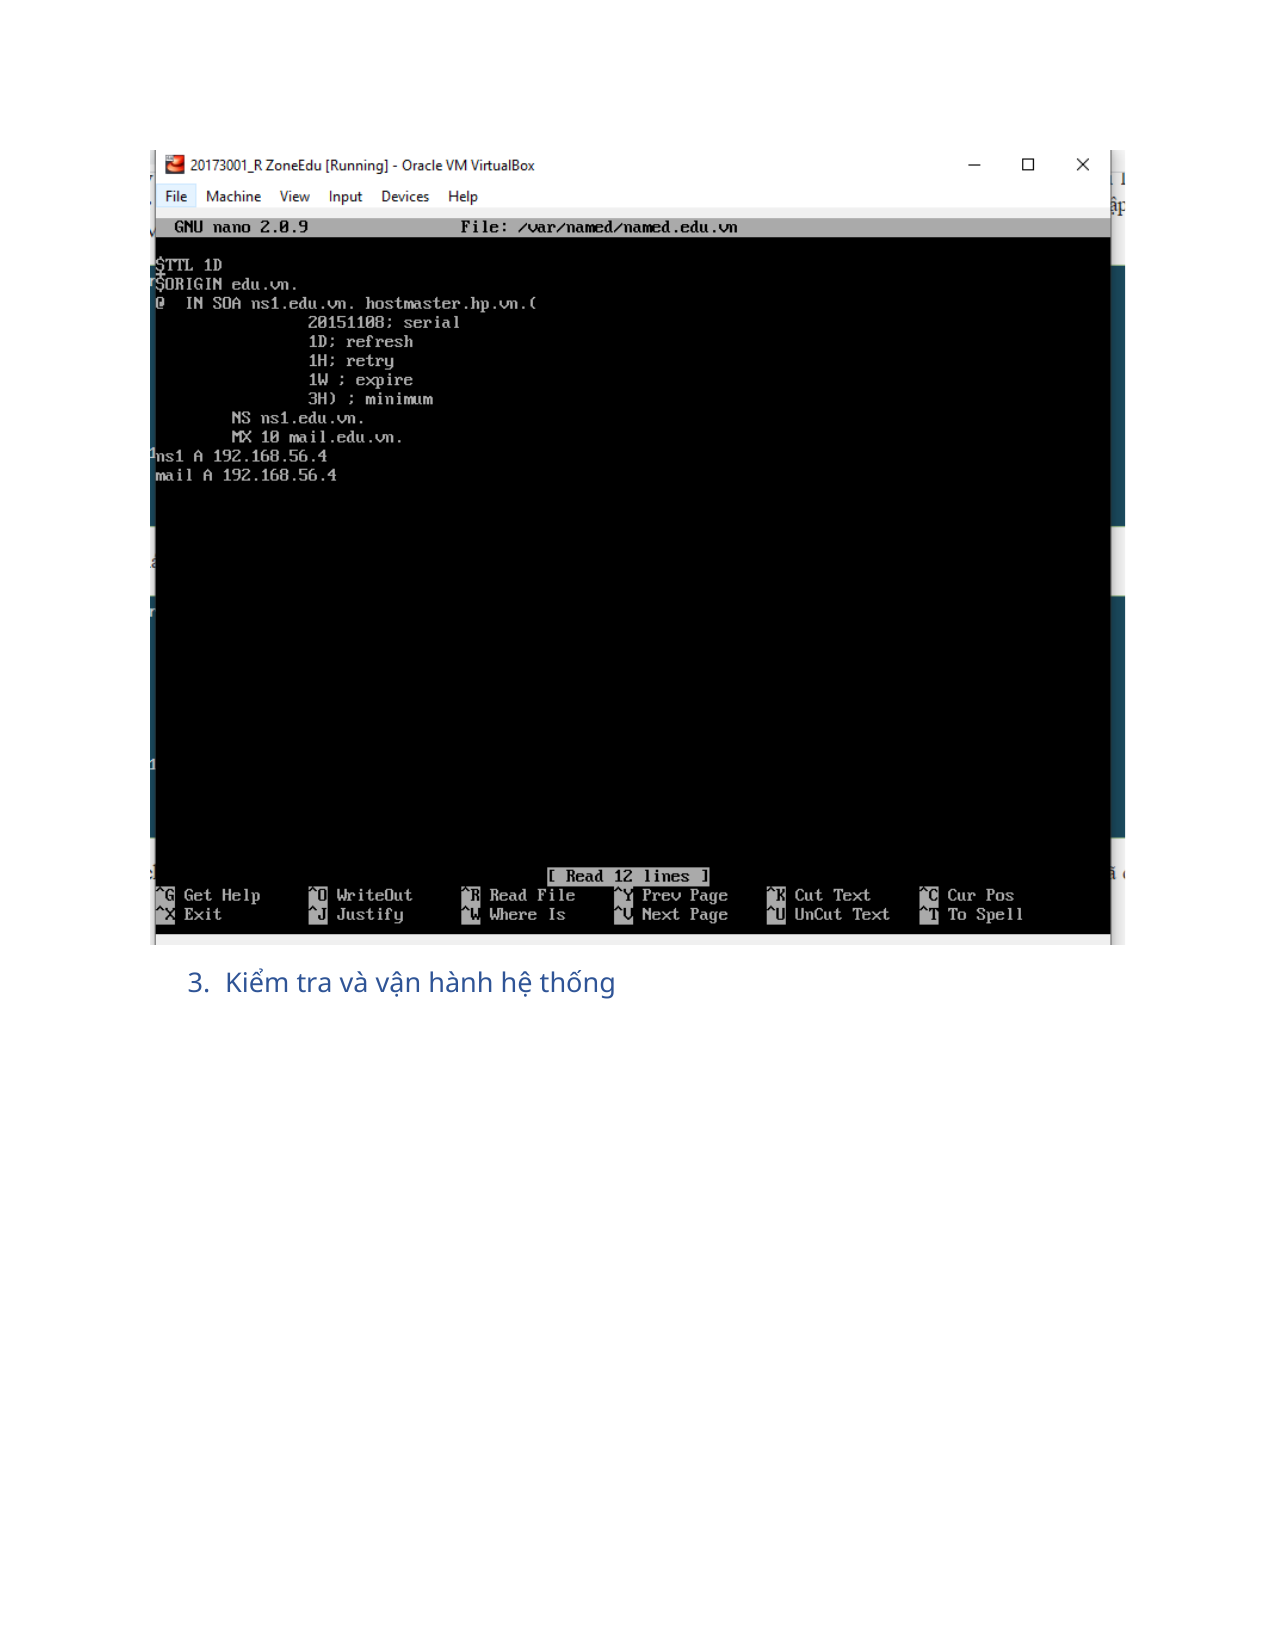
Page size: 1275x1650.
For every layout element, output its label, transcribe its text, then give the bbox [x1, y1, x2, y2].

subtitle Kiểm tra và vận hành hệ thống [187, 964, 1125, 1001]
picture [150, 150, 1125, 945]
